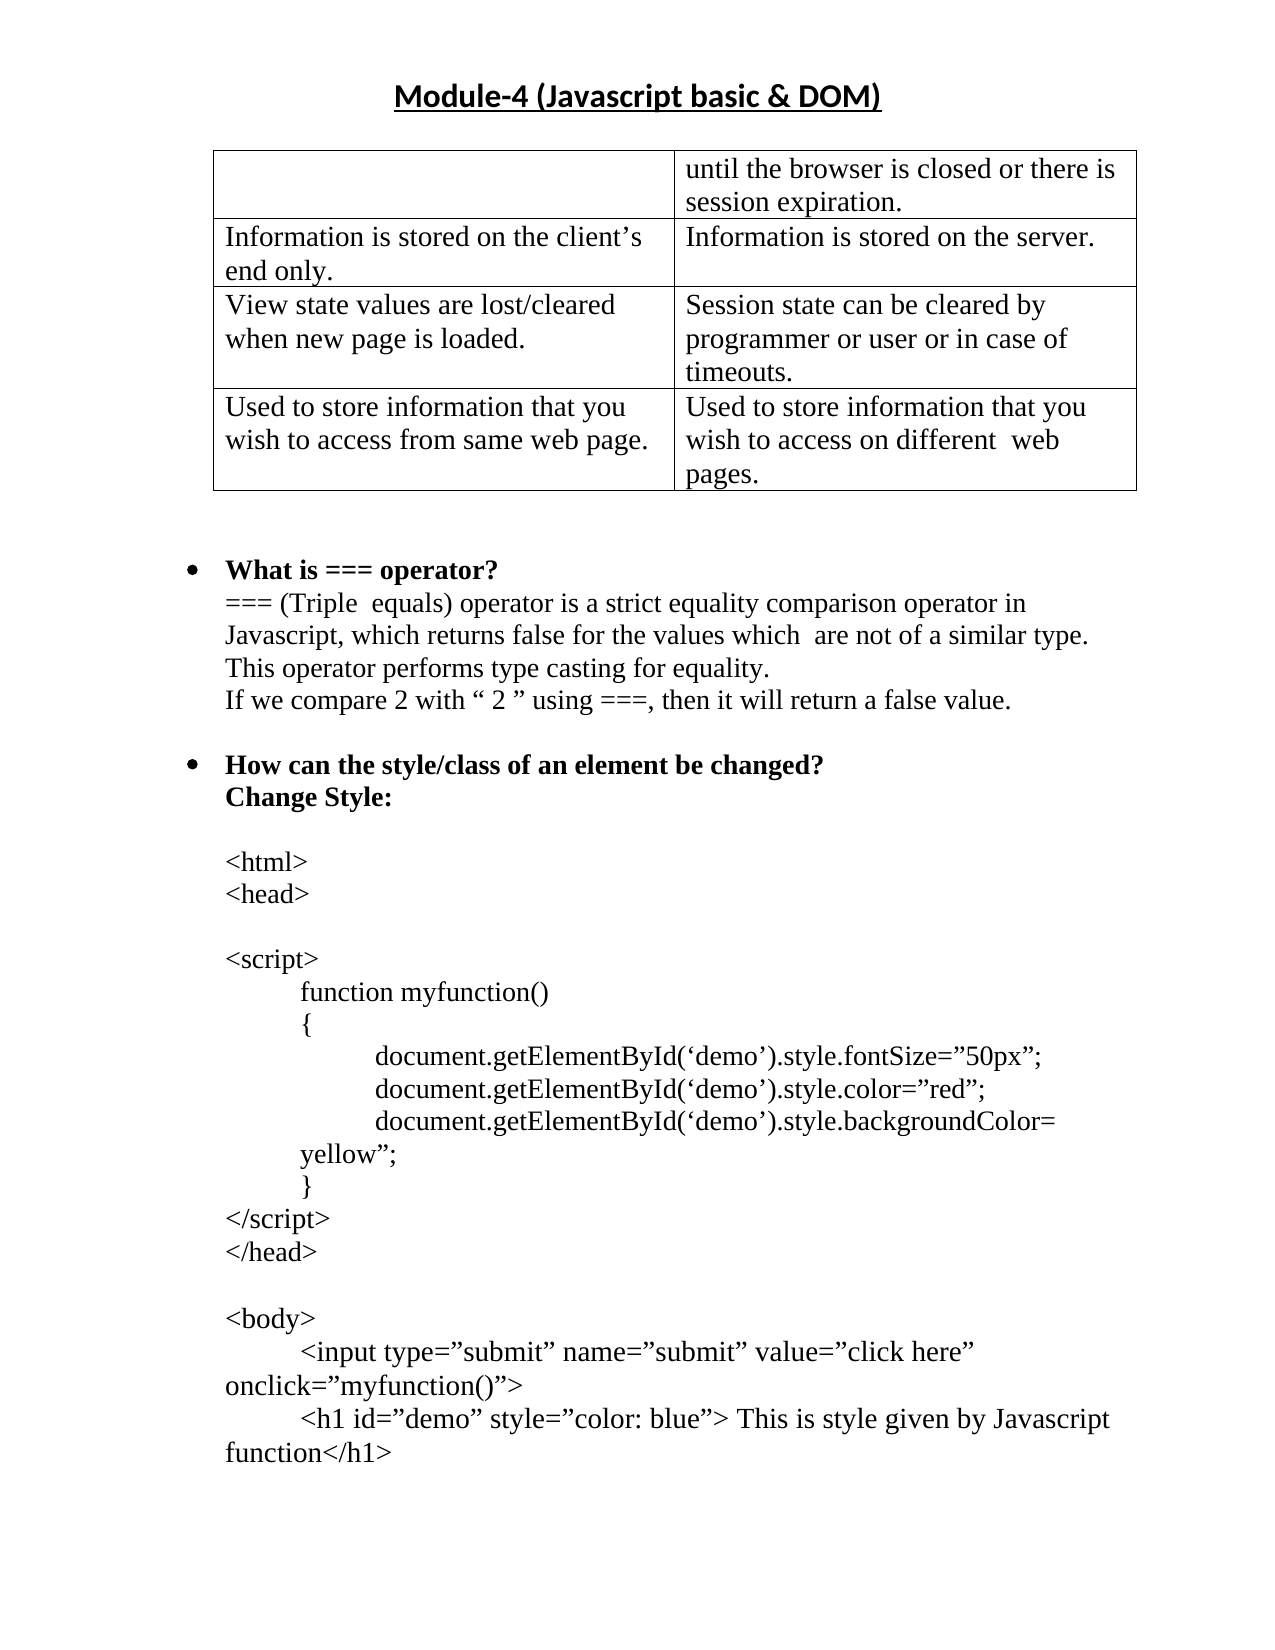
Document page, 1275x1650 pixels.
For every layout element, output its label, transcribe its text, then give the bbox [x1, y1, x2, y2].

table_cell Used to store information that you wish to access from same web page. [214, 389, 674, 489]
list <html> [225, 845, 1125, 877]
list <input type=”submit” name=”submit” value=”click here” onclick=”myfunction()”> [225, 1334, 1125, 1402]
list document.getElementById(‘demo’).style.color=”red”; document.getElementById(‘demo’).style.backgroundColor= yellow”; [300, 1072, 1125, 1169]
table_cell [675, 151, 1136, 218]
list </script> [225, 1201, 1125, 1235]
list <body> [225, 1301, 1125, 1334]
list </head> [225, 1235, 1125, 1267]
table_cell Used to store information that you wish to access on different web pages. [675, 389, 1136, 489]
list { [225, 1007, 1125, 1039]
list === (Triple equals) operator is a strict equality comparison operator in Javascript, which returns false for the values which are not of a similar type. [225, 586, 1125, 651]
list <head> [225, 877, 1125, 910]
table_cell View state values are lost/cleared when new page is loaded. [214, 287, 674, 388]
table_cell Information is stored on the client’s end only. [214, 219, 674, 286]
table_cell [214, 151, 674, 218]
list function myfunction() [225, 975, 1125, 1007]
list If we compare 2 with “ 2 ” using ===, then it will return a false value. [225, 683, 1125, 715]
table_cell Information is stored on the server. [675, 219, 1136, 286]
list How can the style/class of an element be changed? [187, 748, 1125, 780]
list What is === operator? [187, 553, 1125, 586]
list Change Style: [225, 780, 1125, 813]
list } [225, 1169, 1125, 1201]
table_cell Session state can be cleared by programmer or user or in case of timeouts. [675, 287, 1136, 388]
list <script> [225, 942, 1125, 975]
list <h1 id=”demo” style=”color: blue”> This is style given by Javascript function</h1> [225, 1402, 1125, 1469]
list This operator performs type casting for equality. [225, 651, 1125, 683]
list document.getElementById(‘demo’).style.fontSize=”50px”; [225, 1039, 1125, 1072]
